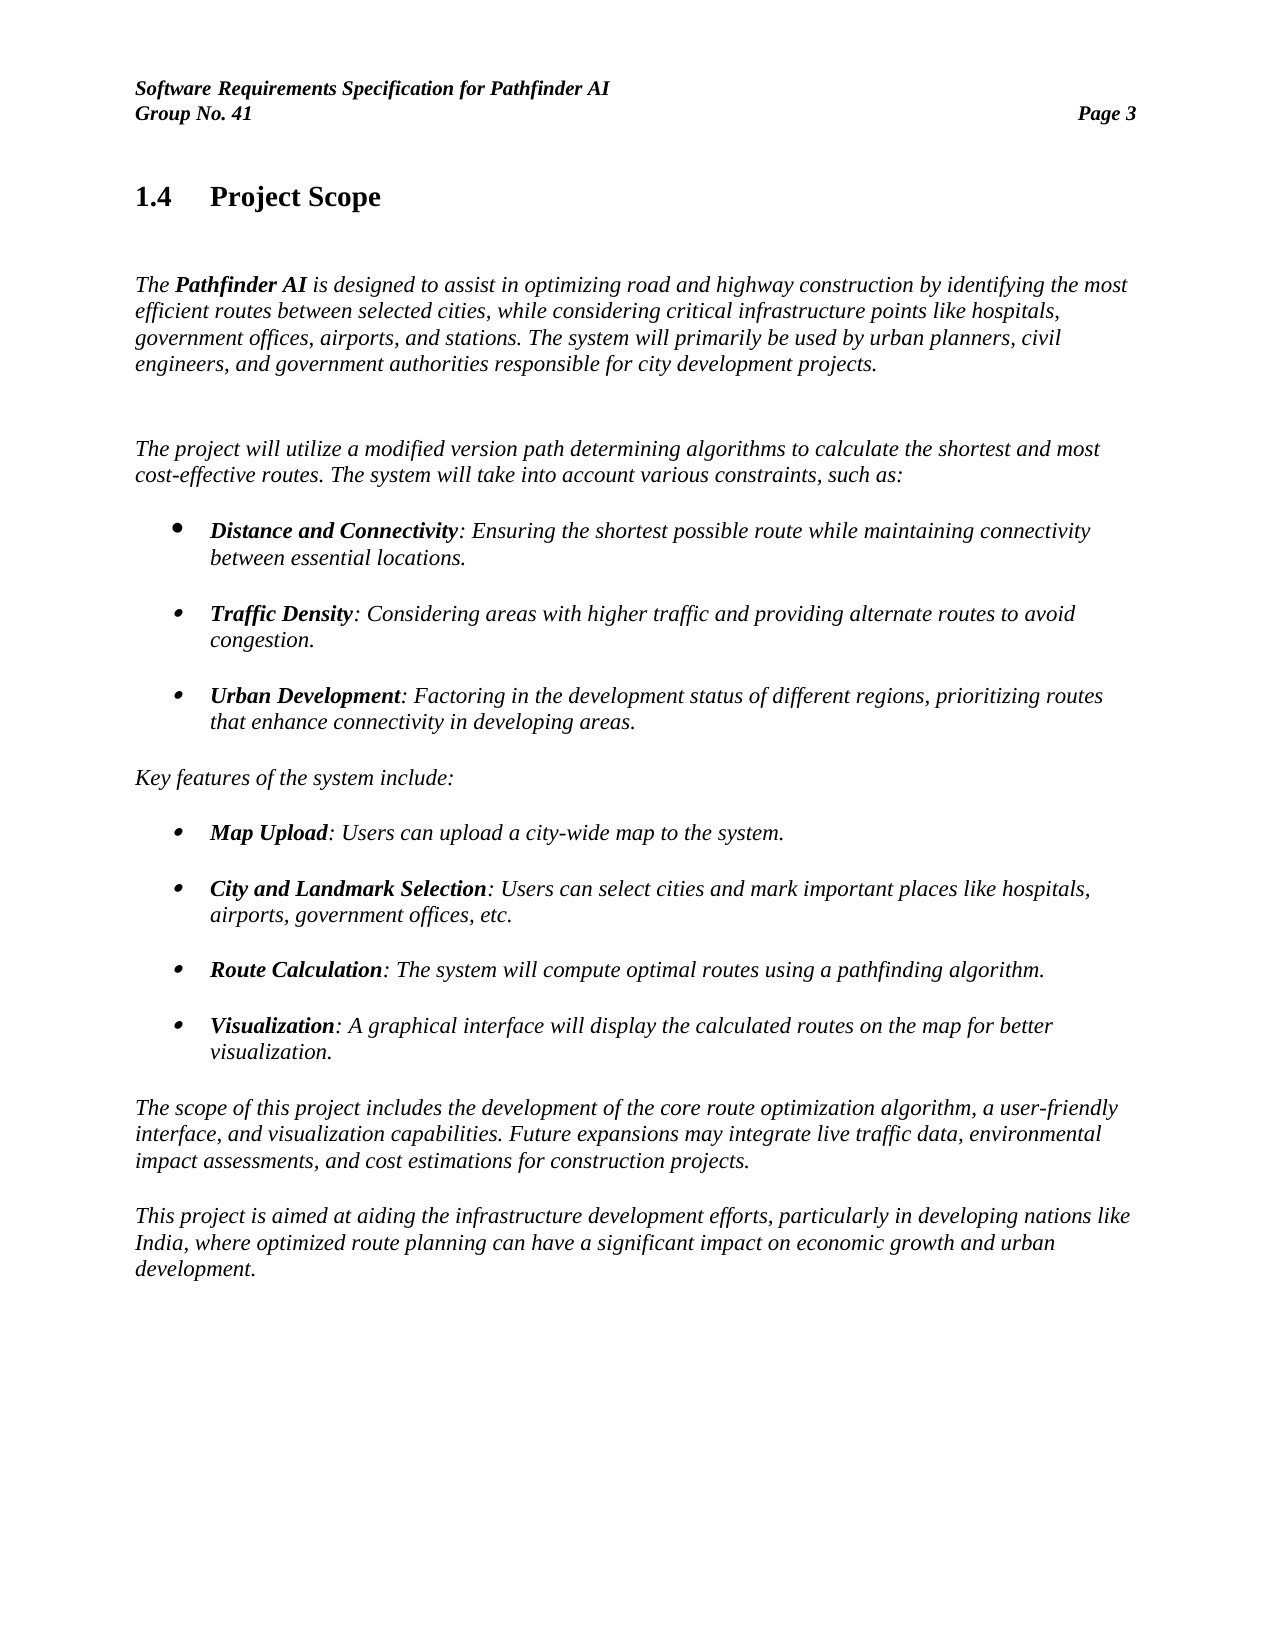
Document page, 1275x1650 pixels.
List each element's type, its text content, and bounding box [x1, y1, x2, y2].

subtitle This project is aimed at aiding the infrastructure development efforts, particularly in developing nations like India, where optimized route planning can have a significant impact on economic growth and urban development. [135, 1202, 1140, 1281]
subtitle City and Landmark Selection: Users can select cities and mark important places like hospitals, airports, government offices, etc. [172, 875, 1140, 927]
subtitle Map Upload: Users can upload a city-wide map to the system. [172, 819, 1140, 846]
subtitle Visualization: A graphical interface will display the calculated routes on the map for better visualization. [172, 1012, 1140, 1065]
subtitle Project Scope [135, 179, 1140, 213]
subtitle Route Calculation: The system will compute optimal routes using a pathfinding algorithm. [172, 957, 1140, 983]
subtitle The project will utilize a modified version path determining algorithms to calculate the shortest and most cost-effective routes. The system will take into account various constraints, such as: [135, 435, 1140, 487]
subtitle Traffic Density: Considering areas with higher traffic and providing alternate routes to avoid congestion. [172, 600, 1140, 653]
subtitle The Pathfinder AI is designed to assist in optimizing road and highway construction by identifying the most efficient routes between selected cities, while considering critical infrastructure points like hospitals, government offices, airports, and stations. The system will primarily be used by urban planners, civil engineers, and government authorities responsible for city development projects. [135, 271, 1140, 376]
subtitle Key features of the system include: [135, 764, 1140, 790]
subtitle The scope of this project includes the development of the core route optimization algorithm, a user-friendly interface, and visualization capabilities. Future expansions may integrate live traffic data, environmental impact assessments, and cost estimations for construction projects. [135, 1094, 1140, 1173]
subtitle Distance and Connectivity: Ensuring the shortest possible route while maintaining connectivity between essential locations. [172, 517, 1140, 571]
subtitle Urban Development: Factoring in the development status of different regions, prioritizing routes that enhance connectivity in developing areas. [172, 682, 1140, 734]
